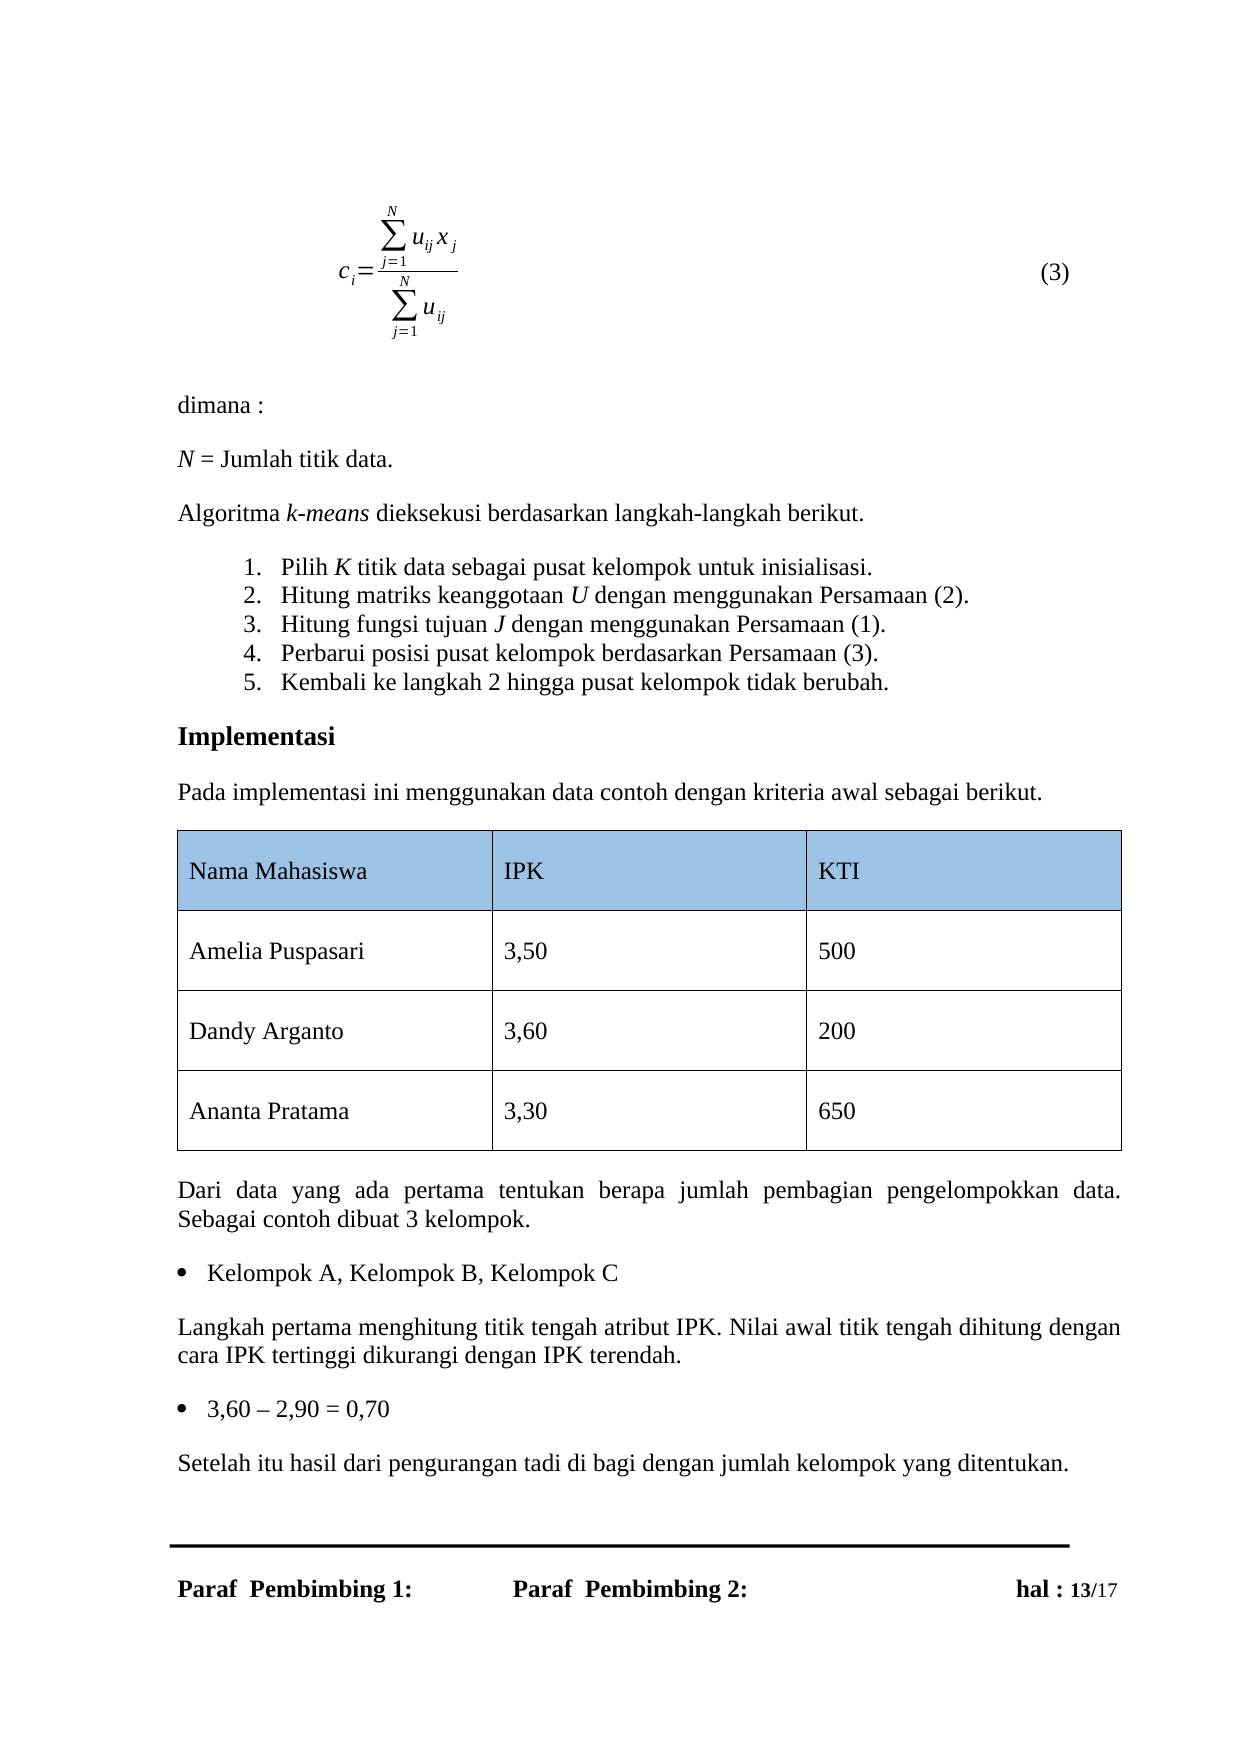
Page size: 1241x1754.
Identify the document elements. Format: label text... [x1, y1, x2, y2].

text Algoritma k-means dieksekusi berdasarkan langkah-langkah berikut. [177, 498, 1122, 527]
list Hitung matriks keanggotaan U dengan menggunakan Persamaan (2). [243, 581, 1122, 609]
table_header [177, 177, 954, 366]
text Implementasi [177, 721, 1122, 752]
table_header KTI [807, 831, 1121, 910]
table_header Nama Mahasiswa [178, 831, 492, 910]
table_cell 650 [807, 1071, 1121, 1149]
list 3,60 – 2,90 = 0,70 [177, 1394, 1122, 1423]
text Langkah pertama menghitung titik tengah atribut IPK. Nilai awal titik tengah dihitung dengan cara IPK tertinggi dikurangi dengan IPK terendah. [177, 1312, 1122, 1369]
list Kembali ke langkah 2 hingga pusat kelompok tidak berubah. [243, 667, 1122, 696]
table_cell Dandy Arganto [178, 991, 492, 1070]
table_header IPK [493, 831, 806, 910]
text Pada implementasi ini menggunakan data contoh dengan kriteria awal sebagai berikut. [177, 777, 1122, 805]
text Setelah itu hasil dari pengurangan tadi di bagi dengan jumlah kelompok yang ditentukan. [177, 1448, 1122, 1477]
table_cell 500 [807, 911, 1121, 990]
table_header (3) [954, 177, 1122, 366]
list Perbarui posisi pusat kelompok berdasarkan Persamaan (3). [243, 638, 1122, 667]
list Pilih K titik data sebagai pusat kelompok untuk inisialisasi. [243, 552, 1122, 581]
table_cell 3,30 [493, 1071, 806, 1149]
table_cell 3,60 [493, 991, 806, 1070]
table_cell 200 [807, 991, 1121, 1070]
list Kelompok A, Kelompok B, Kelompok C [177, 1258, 1122, 1287]
table_cell Amelia Puspasari [178, 911, 492, 990]
table_cell Ananta Pratama [178, 1071, 492, 1149]
text Dari data yang ada pertama tentukan berapa jumlah pembagian pengelompokkan data. Sebagai contoh dibuat 3 kelompok. [177, 1176, 1122, 1233]
text dimana : [177, 391, 1122, 419]
text N = Jumlah titik data. [177, 444, 1122, 473]
list Hitung fungsi tujuan J dengan menggunakan Persamaan (1). [243, 609, 1122, 638]
table_cell 3,50 [493, 911, 806, 990]
